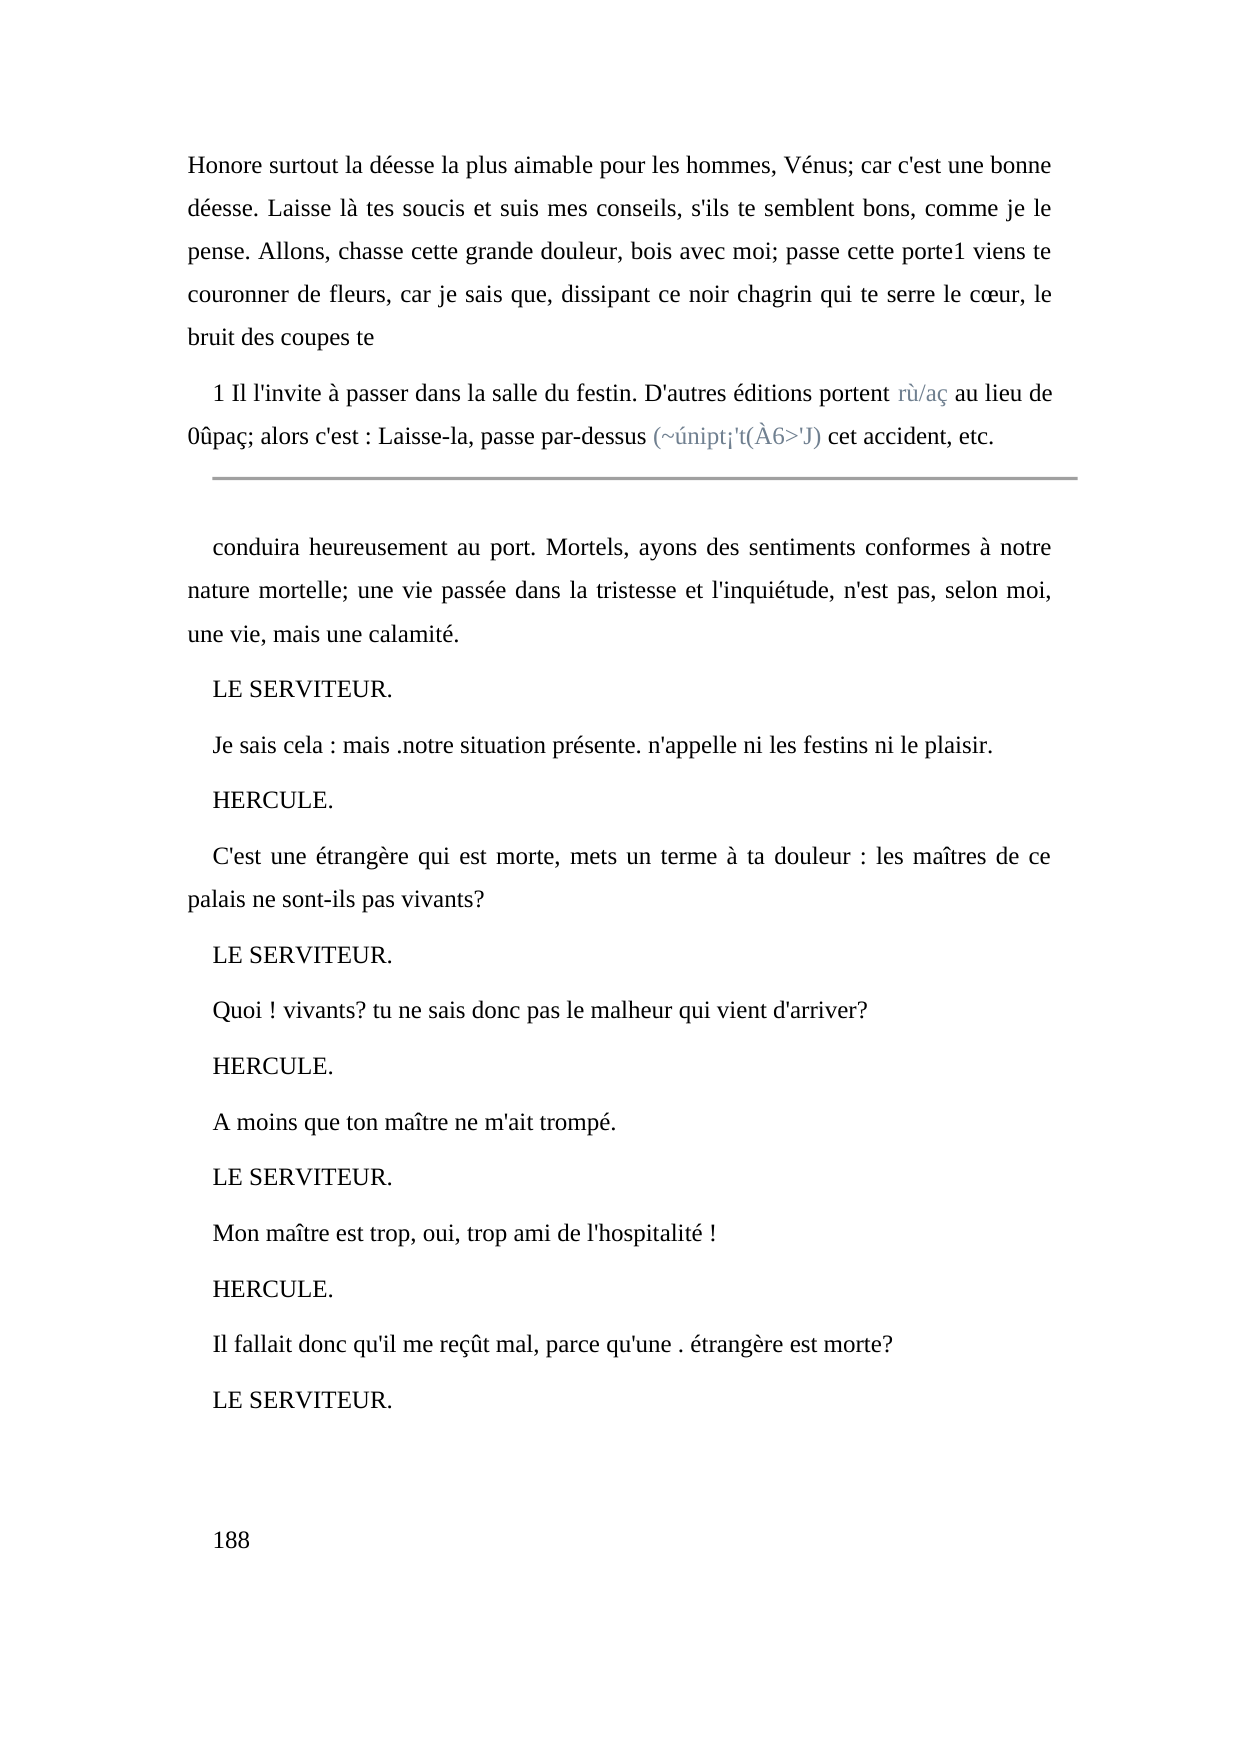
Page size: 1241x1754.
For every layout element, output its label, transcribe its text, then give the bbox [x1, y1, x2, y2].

text HERCULE. [187, 786, 1053, 814]
text LE SERVITEUR. [187, 1385, 1053, 1414]
text HERCULE. [187, 1051, 1053, 1080]
text HERCULE. [187, 1274, 1053, 1302]
text Quoi ! vivants? tu ne sais donc pas le malheur qui vient d'arriver? [187, 996, 1053, 1024]
text Je sais cela : mais .notre situation présente. n'appelle ni les festins ni le plaisir. [187, 730, 1053, 759]
text 1 Il l'invite à passer dans la salle du festin. D'autres éditions portent rù/aç au lieu de 0ûpaç; alors c'est : Laisse-la, passe par-dessus (~únipt¡'t(À6>'J) cet accident, etc. [187, 378, 1053, 450]
text conduira heureusement au port. Mortels, ayons des sentiments conformes à notre nature mortelle; une vie passée dans la tristesse et l'inquiétude, n'est pas, selon moi, une vie, mais une calamité. [187, 532, 1053, 647]
text A moins que ton maître ne m'ait trompé. [187, 1107, 1053, 1136]
text C'est une étrangère qui est morte, mets un terme à ta douleur : les maîtres de ce palais ne sont-ils pas vivants? [187, 841, 1053, 913]
text Mon maître est trop, oui, trop ami de l'hospitalité ! [187, 1218, 1053, 1247]
text Il fallait donc qu'il me reçût mal, parce qu'une . étrangère est morte? [187, 1329, 1053, 1358]
text LE SERVITEUR. [187, 940, 1053, 969]
text LE SERVITEUR. [187, 674, 1053, 703]
text LE SERVITEUR. [187, 1162, 1053, 1191]
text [187, 150, 1053, 351]
